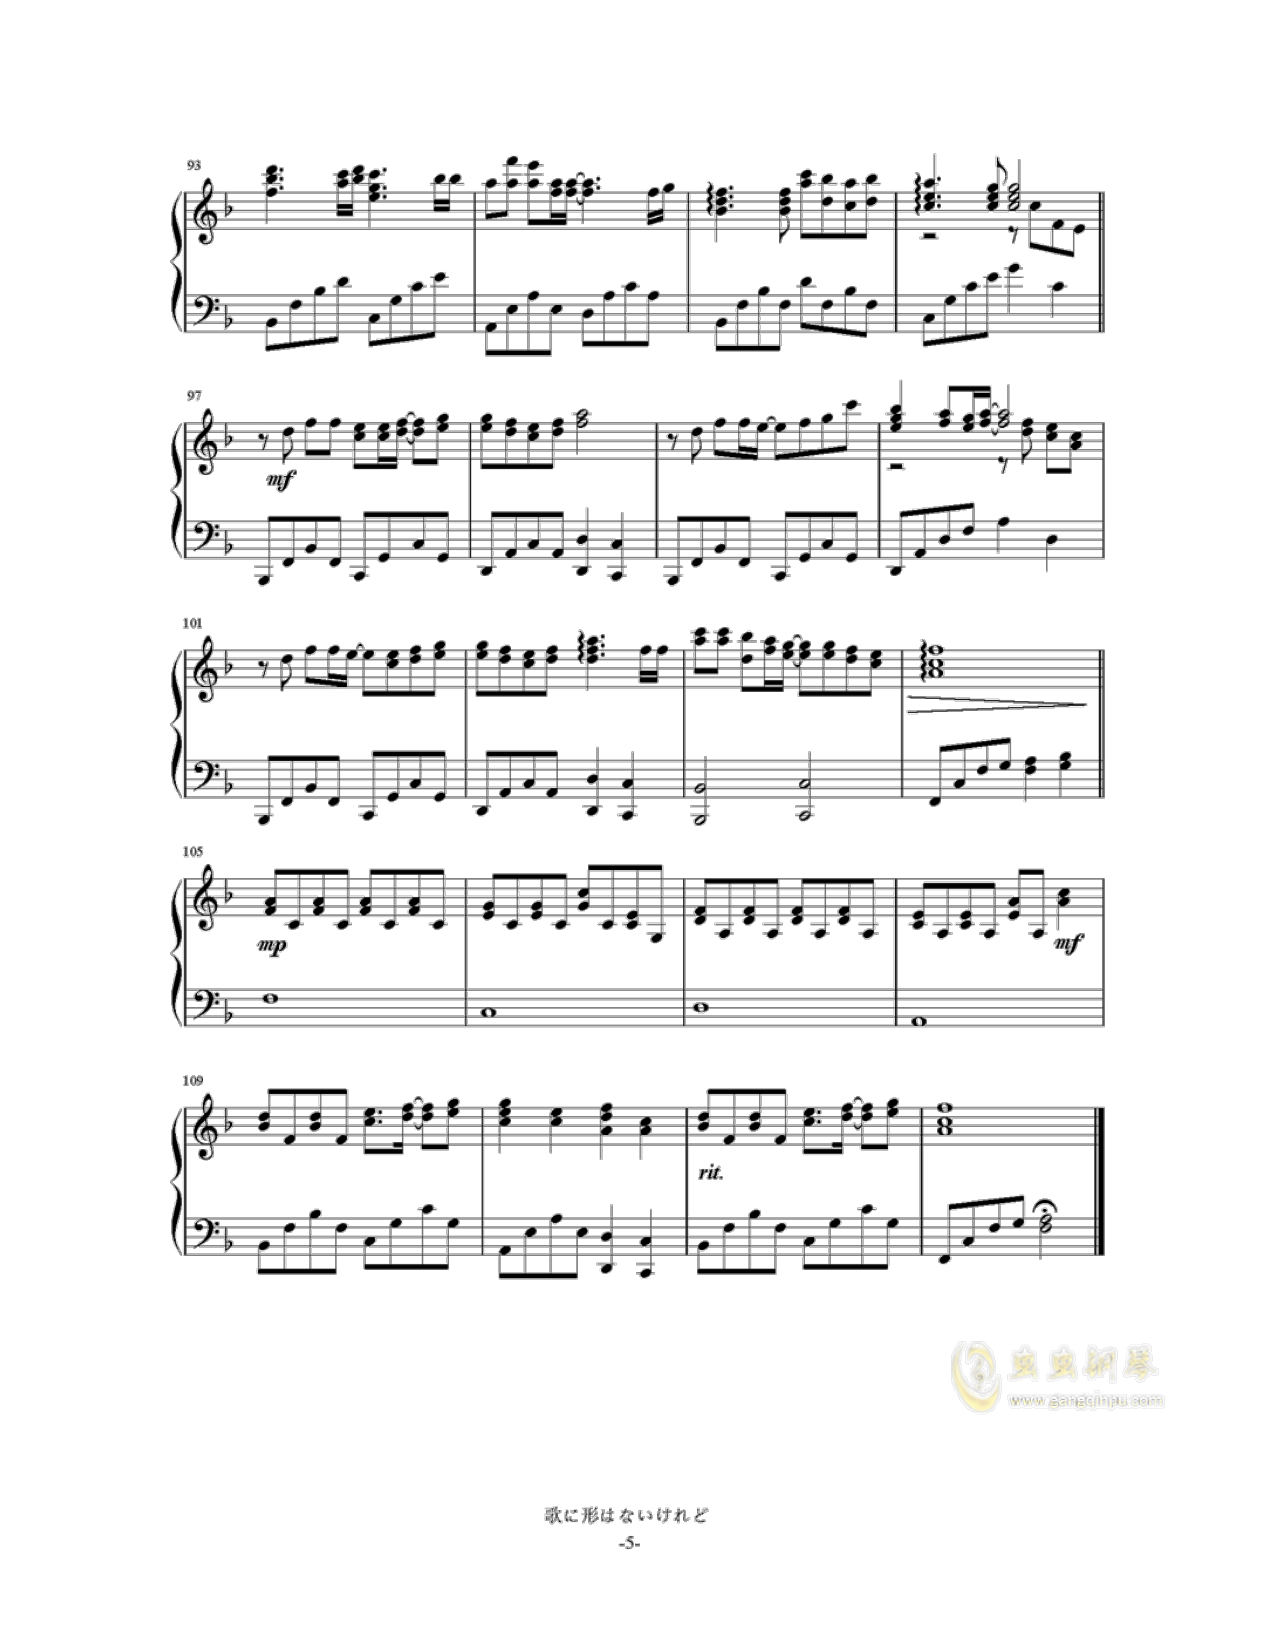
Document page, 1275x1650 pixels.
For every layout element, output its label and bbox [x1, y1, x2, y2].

picture [107, 75, 1168, 1576]
